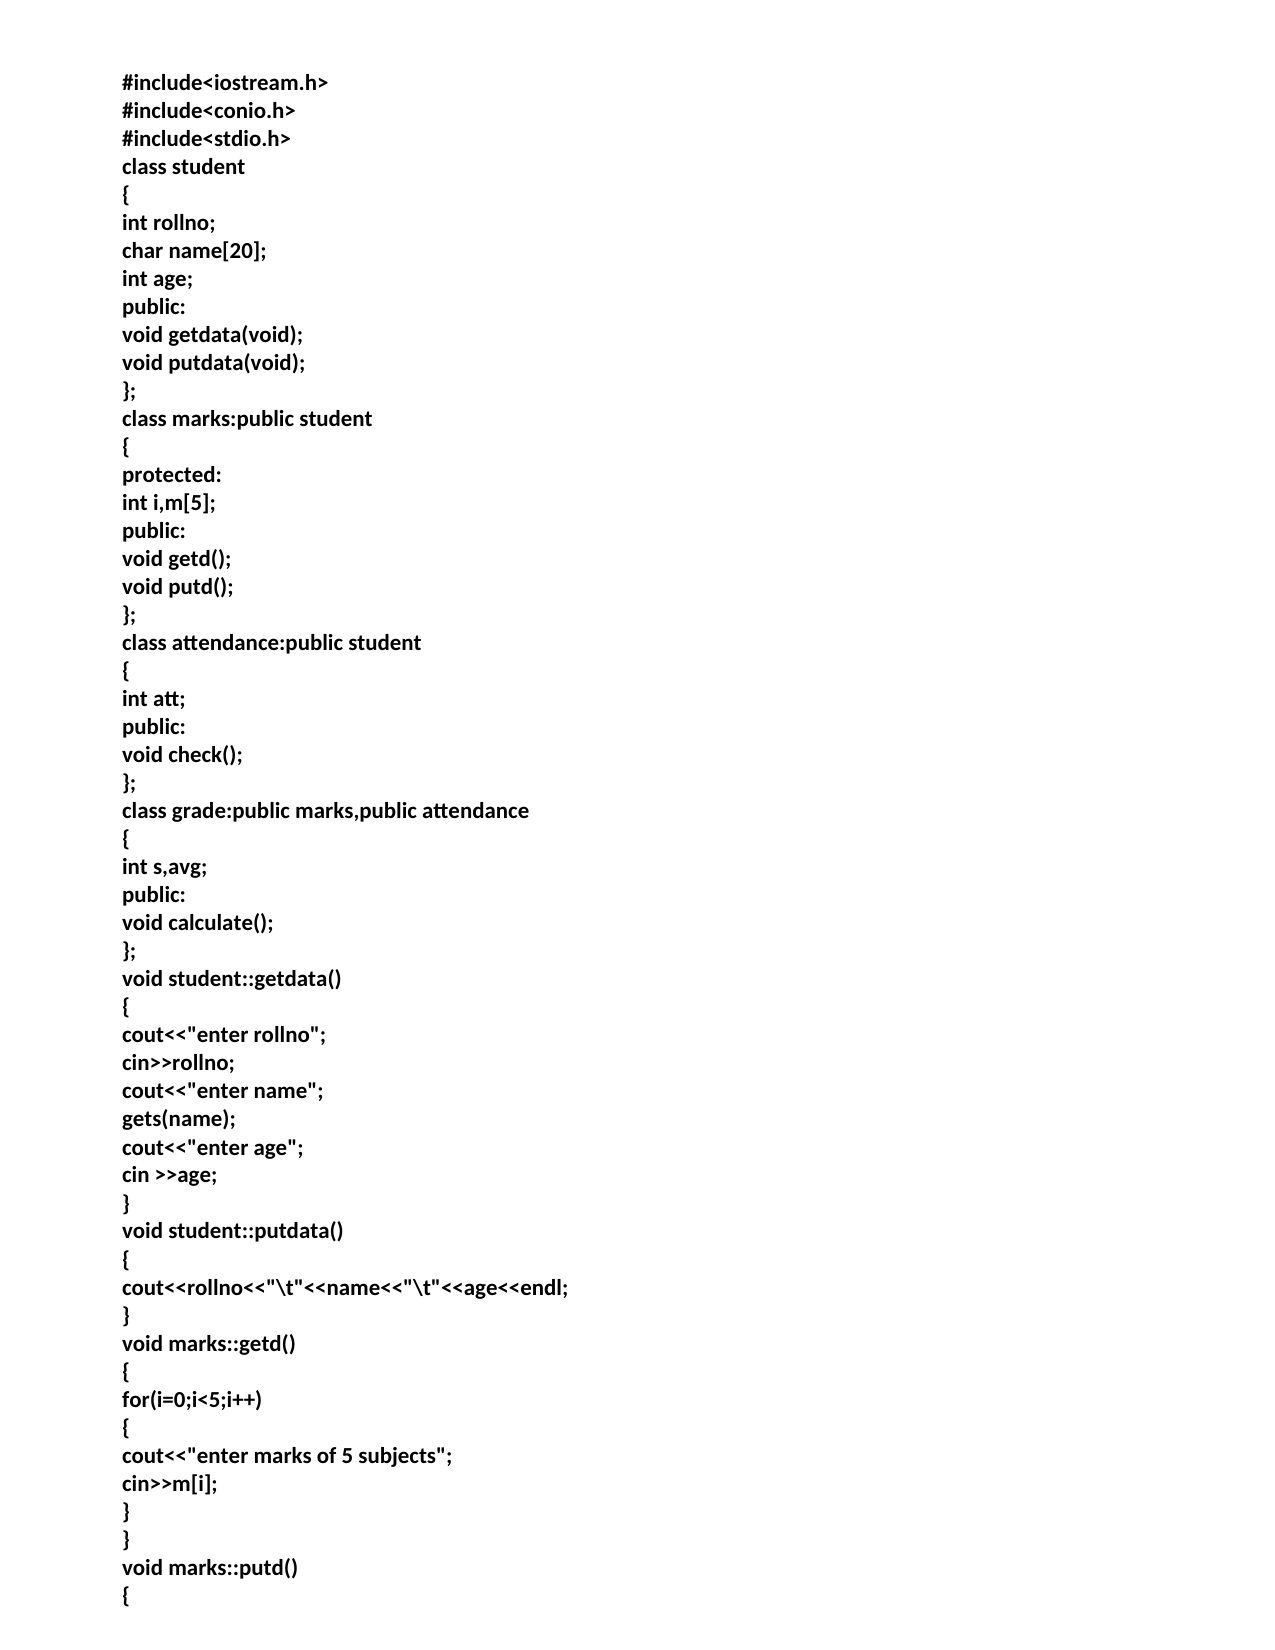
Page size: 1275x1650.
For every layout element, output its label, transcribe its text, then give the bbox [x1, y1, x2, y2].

text public: [122, 516, 1228, 544]
text class marks:public student [122, 404, 1228, 432]
text { [122, 1581, 1228, 1609]
text void student::getdata() [122, 964, 1228, 992]
text void student::putdata() [122, 1217, 1228, 1245]
text { [122, 1357, 1228, 1385]
text }; [122, 376, 1228, 404]
text }; [122, 936, 1228, 964]
text int s,avg; [122, 852, 1228, 880]
text for(i=0;i<5;i++) [122, 1385, 1228, 1413]
text } [122, 1525, 1228, 1553]
text void check(); [122, 740, 1228, 768]
text cin>>rollno; [122, 1048, 1228, 1077]
text }; [122, 600, 1228, 628]
text public: [122, 712, 1228, 740]
text } [122, 1497, 1228, 1525]
text void putdata(void); [122, 348, 1228, 376]
text cout<<"enter rollno"; [122, 1021, 1228, 1048]
text class attendance:public student [122, 628, 1228, 656]
text int i,m[5]; [122, 488, 1228, 516]
text public: [122, 880, 1228, 908]
text public: [122, 292, 1228, 320]
text void marks::getd() [122, 1329, 1228, 1357]
text int age; [122, 264, 1228, 292]
text cout<<"enter age"; [122, 1133, 1228, 1161]
text { [122, 1413, 1228, 1441]
text protected: [122, 460, 1228, 488]
text } [122, 1189, 1228, 1217]
text void marks::putd() [122, 1553, 1228, 1581]
text { [122, 180, 1228, 208]
text { [122, 1245, 1228, 1273]
text cin >>age; [122, 1161, 1228, 1189]
text cout<<"enter marks of 5 subjects"; [122, 1441, 1228, 1469]
text void calculate(); [122, 908, 1228, 936]
text { [122, 656, 1228, 684]
text class student [122, 152, 1228, 180]
text class grade:public marks,public attendance [122, 796, 1228, 824]
text void getd(); [122, 544, 1228, 572]
text } [122, 1301, 1228, 1329]
text { [122, 992, 1228, 1021]
text #include<stdio.h> [122, 124, 1228, 152]
text #include<iostream.h> [122, 68, 1228, 96]
text char name[20]; [122, 236, 1228, 264]
text int rollno; [122, 208, 1228, 236]
text { [122, 824, 1228, 852]
text cout<<rollno<<"\t"<<name<<"\t"<<age<<endl; [122, 1273, 1228, 1301]
text int att; [122, 684, 1228, 712]
text void getdata(void); [122, 320, 1228, 348]
text cin>>m[i]; [122, 1469, 1228, 1497]
text gets(name); [122, 1104, 1228, 1133]
text cout<<"enter name"; [122, 1077, 1228, 1104]
text #include<conio.h> [122, 96, 1228, 124]
text { [122, 432, 1228, 460]
text }; [122, 768, 1228, 796]
text void putd(); [122, 572, 1228, 600]
